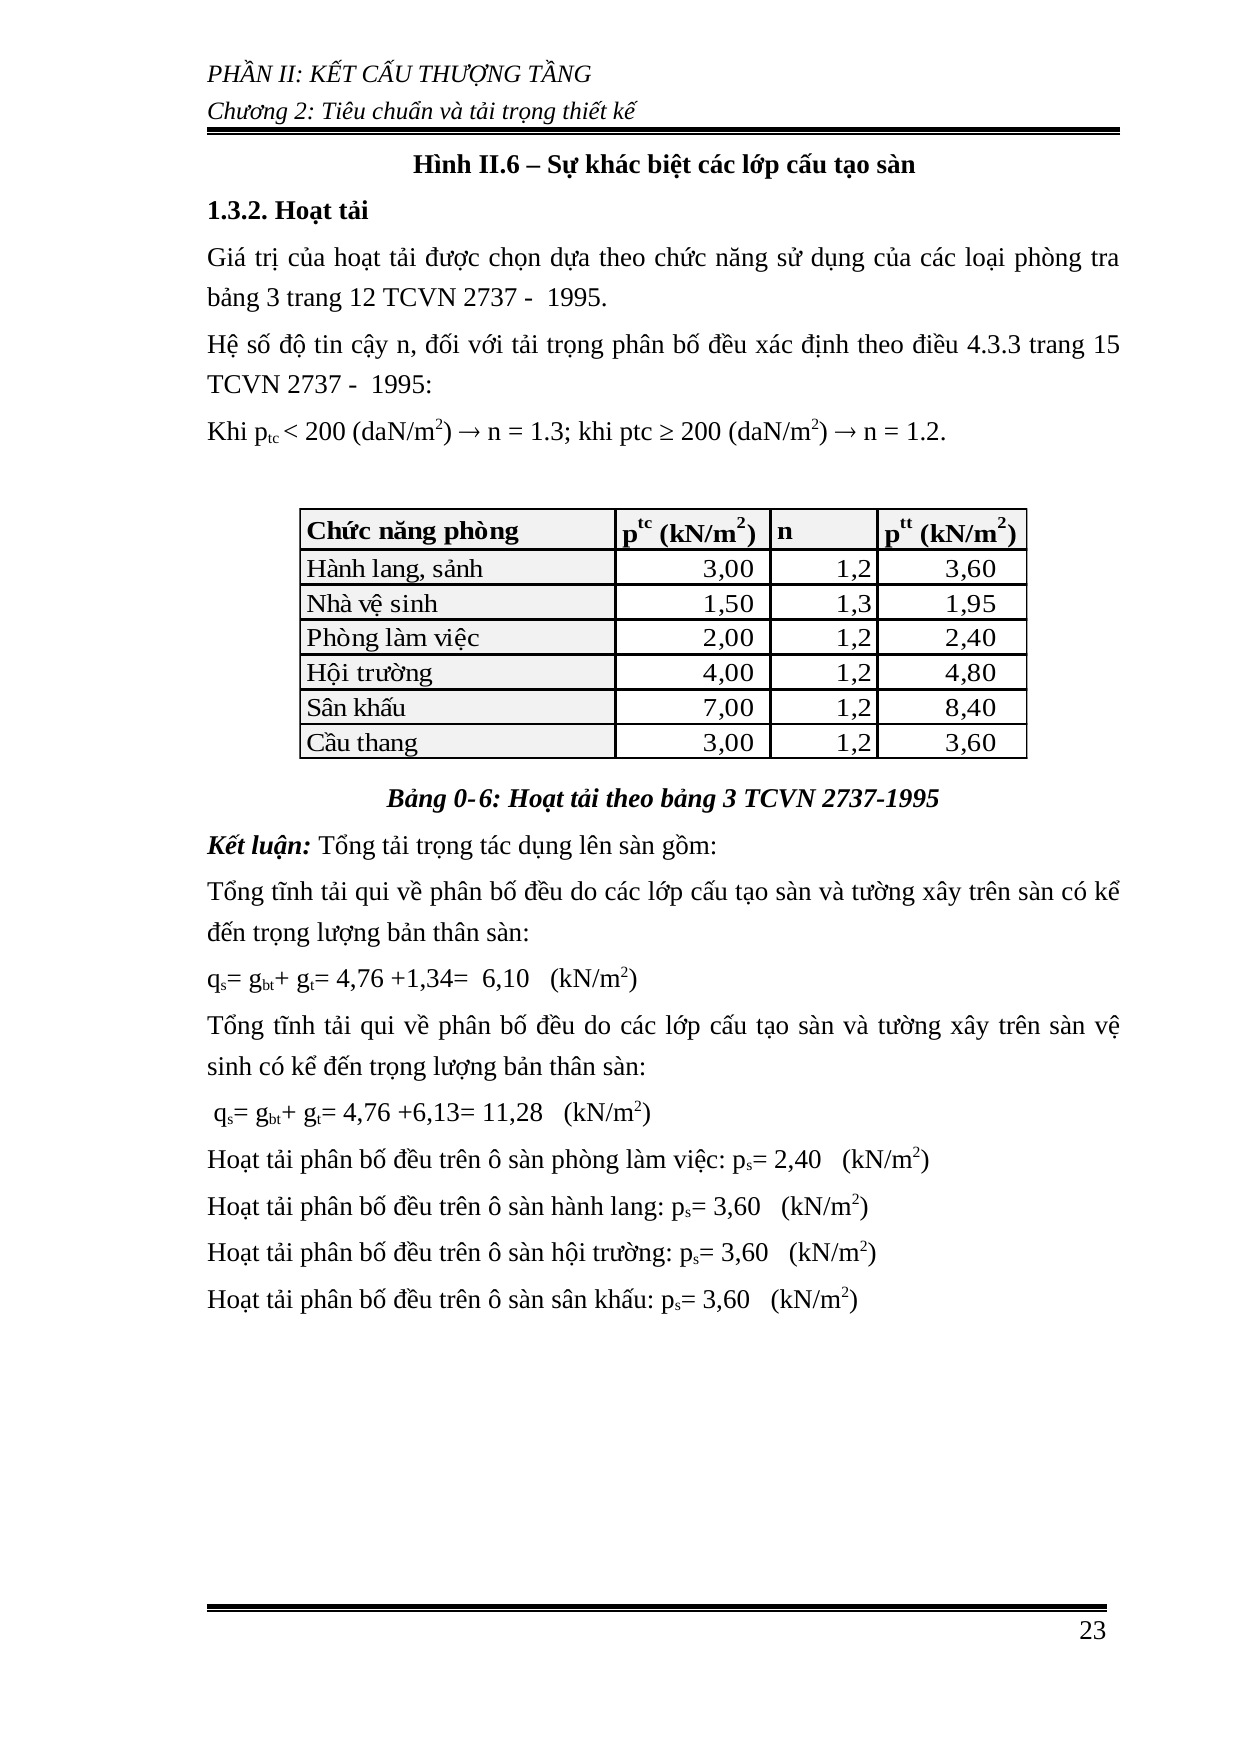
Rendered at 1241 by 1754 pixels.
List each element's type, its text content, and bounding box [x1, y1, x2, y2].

text Hoạt tải phân bố đều trên ô sàn sân khấu: ps= 3,60 (kN/m2) [207, 1283, 1122, 1314]
text Tổng tĩnh tải qui về phân bố đều do các lớp cấu tạo sàn và tường xây trên sàn có kể đến trọng lượng bản thân sàn: [207, 876, 1122, 947]
text qs= gbt+ gt= 4,76 +6,13= 11,28 (kN/m2) [207, 1096, 1122, 1127]
text Giá trị của hoạt tải được chọn dựa theo chức năng sử dụng của các loại phòng tra bảng 3 trang 12 TCVN 2737 - 1995. [207, 241, 1122, 313]
text Hệ số độ tin cậy n, đối với tải trọng phân bố đều xác định theo điều 4.3.3 trang 15 TCVN 2737 - 1995: [207, 328, 1122, 400]
text Hoạt tải phân bố đều trên ô sàn hành lang: ps= 3,60 (kN/m2) [207, 1190, 1122, 1221]
text Khi ptc < 200 (daN/m2) n = 1.3; khi ptc ≥ 200 (daN/m2) n = 1.2. [207, 415, 1122, 446]
subtitle Hoạt tải [207, 194, 1122, 226]
text Kết luận: Tổng tải trọng tác dụng lên sàn gồm: [207, 829, 1122, 860]
text Tổng tĩnh tải qui về phân bố đều do các lớp cấu tạo sàn và tường xây trên sàn vệ sinh có kể đến trọng lượng bản thân sàn: [207, 1009, 1122, 1081]
text Hoạt tải phân bố đều trên ô sàn hội trường: ps= 3,60 (kN/m2) [207, 1236, 1122, 1267]
text Bảng 0-6: Hoạt tải theo bảng 3 TCVN 2737-1995 [207, 782, 1122, 813]
text qs= gbt+ gt= 4,76 +1,34= 6,10 (kN/m2) [207, 963, 1122, 994]
text Hoạt tải phân bố đều trên ô sàn phòng làm việc: ps= 2,40 (kN/m2) [207, 1143, 1122, 1174]
